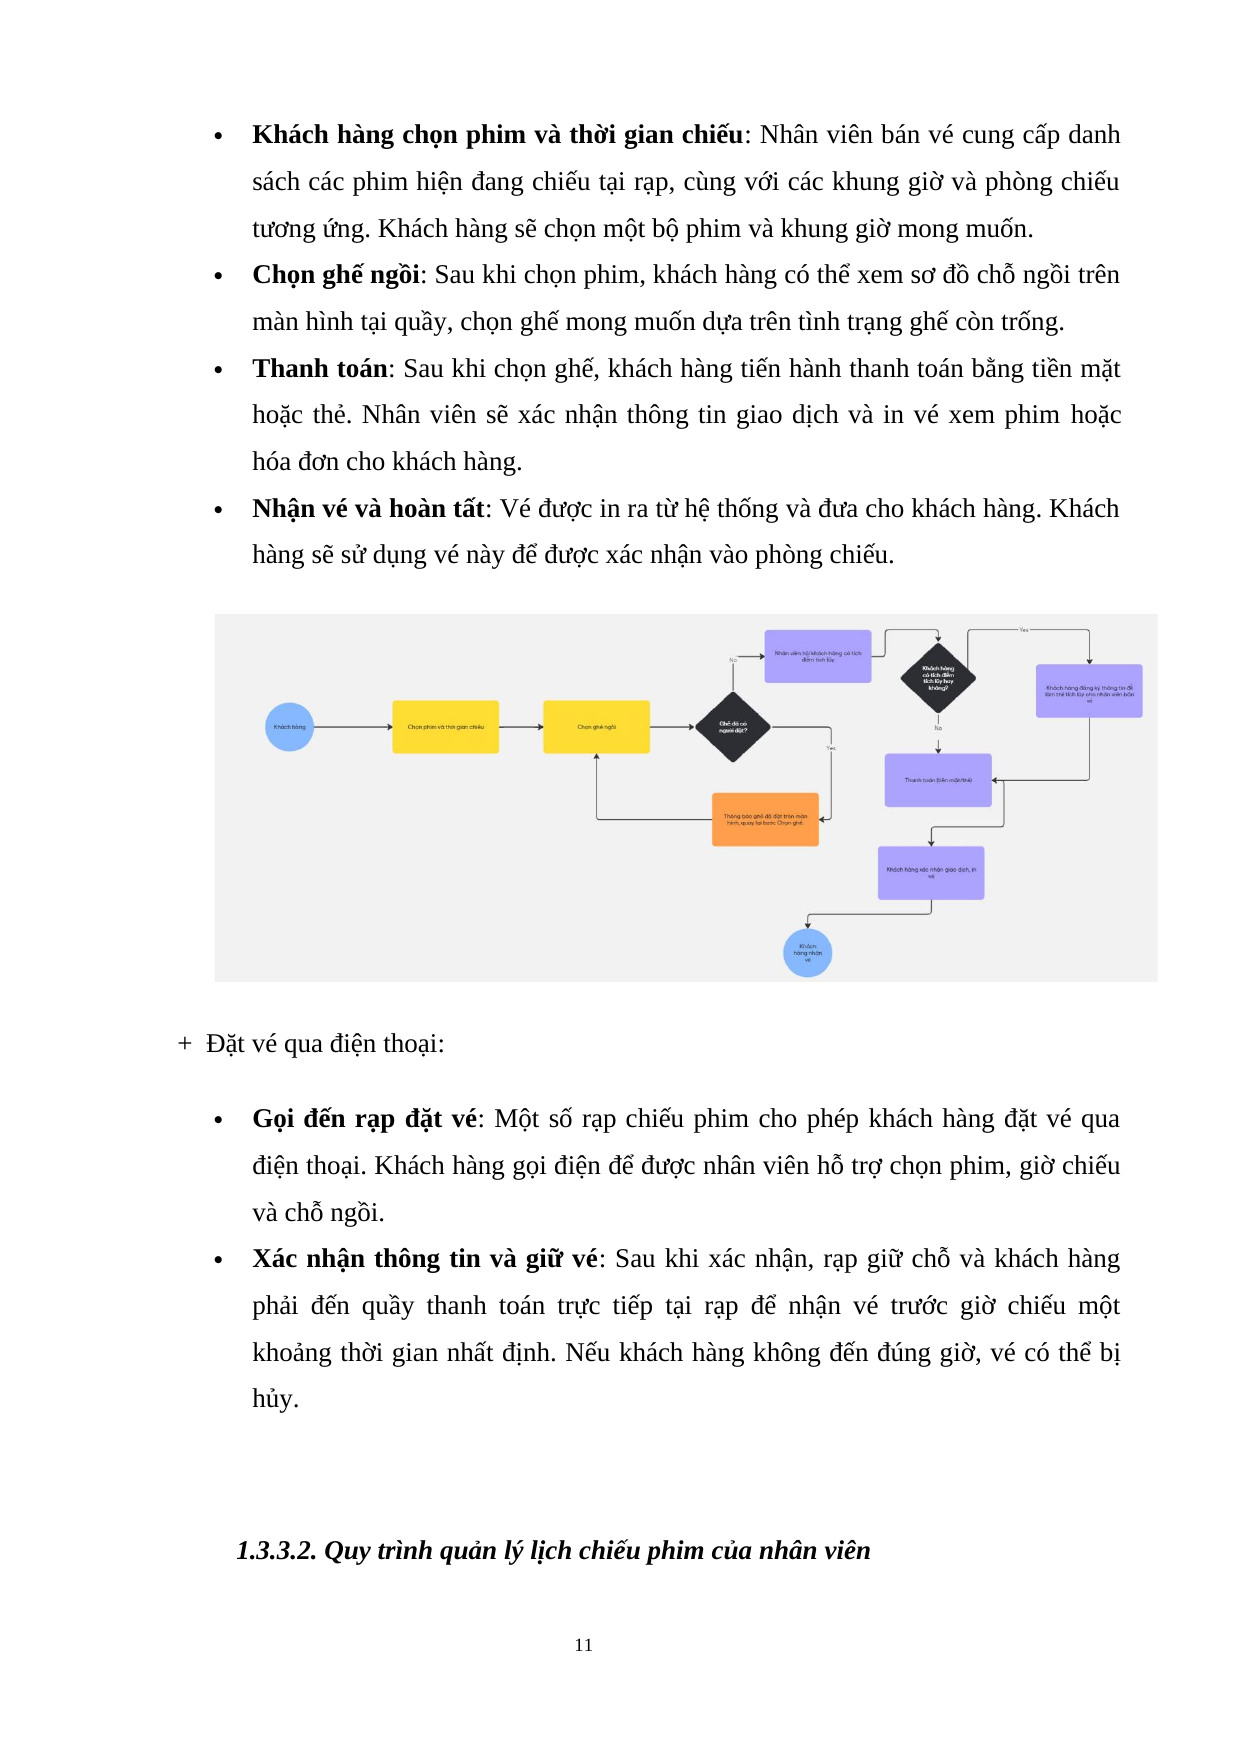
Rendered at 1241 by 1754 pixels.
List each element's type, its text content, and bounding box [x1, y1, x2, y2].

list + Đặt vé qua điện thoại: [177, 1027, 1122, 1058]
list Thanh toán: Sau khi chọn ghế, khách hàng tiến hành thanh toán bằng tiền mặt hoặc thẻ. Nhân viên sẽ xác nhận thông tin giao dịch và in vé xem phim hoặc hóa đơn cho khách hàng. [214, 352, 1122, 476]
list 1.3.3.2. Quy trình quản lý lịch chiếu phim của nhân viên [236, 1534, 1122, 1565]
list Xác nhận thông tin và giữ vé: Sau khi xác nhận, rạp giữ chỗ và khách hàng phải đến quầy thanh toán trực tiếp tại rạp để nhận vé trước giờ chiếu một khoảng thời gian nhất định. Nếu khách hàng không đến đúng giờ, vé có thể bị hủy. [214, 1242, 1122, 1414]
list Gọi đến rạp đặt vé: Một số rạp chiếu phim cho phép khách hàng đặt vé qua điện thoại. Khách hàng gọi điện để được nhân viên hỗ trợ chọn phim, giờ chiếu và chỗ ngồi. [214, 1102, 1122, 1227]
list Nhận vé và hoàn tất: Vé được in ra từ hệ thống và đưa cho khách hàng. Khách hàng sẽ sử dụng vé này để được xác nhận vào phòng chiếu. [214, 492, 1122, 570]
list Chọn ghế ngồi: Sau khi chọn phim, khách hàng có thể xem sơ đồ chỗ ngồi trên màn hình tại quầy, chọn ghế mong muốn dựa trên tình trạng ghế còn trống. [214, 258, 1122, 336]
picture [214, 614, 1158, 982]
